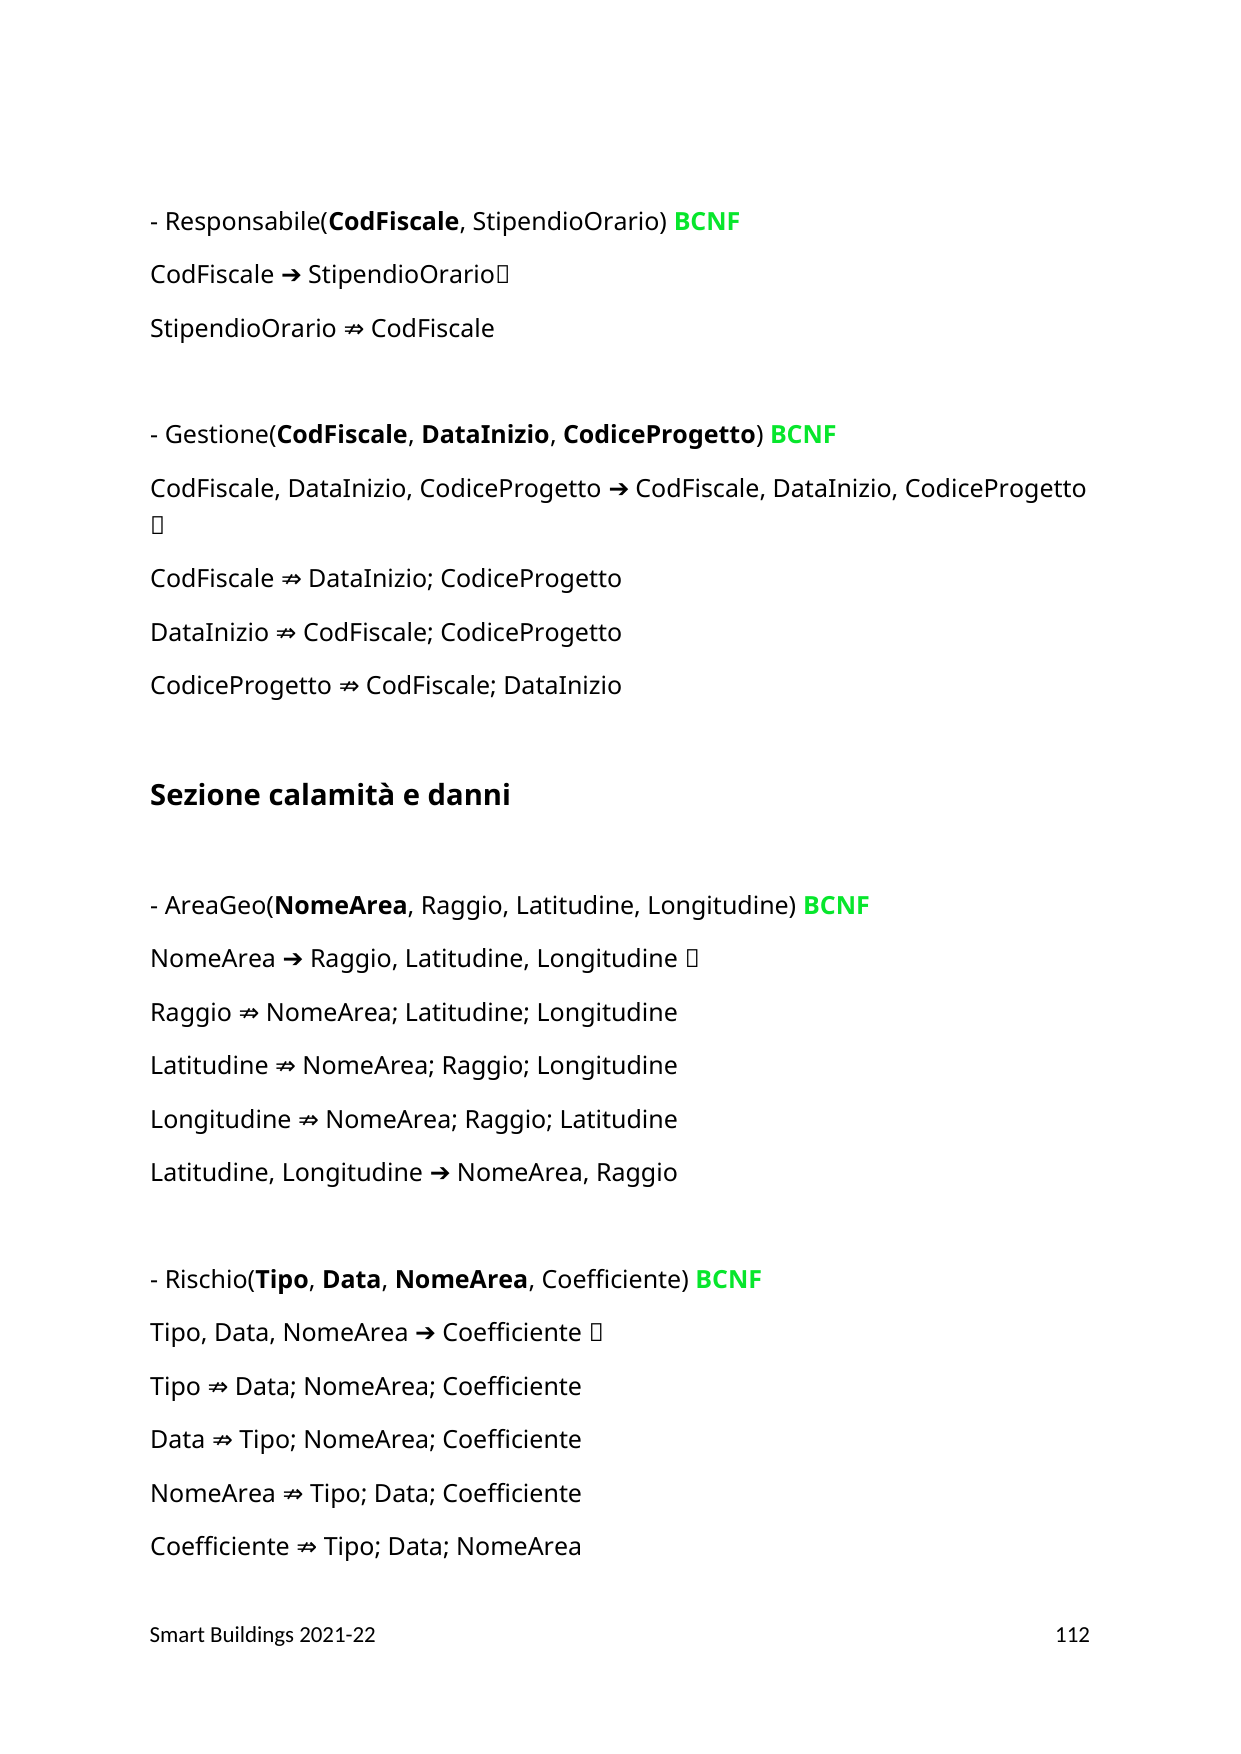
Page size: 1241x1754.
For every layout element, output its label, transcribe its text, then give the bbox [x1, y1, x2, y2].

text Coefficiente ⇏ Tipo; Data; NomeArea [150, 1529, 1090, 1563]
text Latitudine, Longitudine ➔ NomeArea, Raggio [150, 1155, 1090, 1189]
text - Rischio(Tipo, Data, NomeArea, Coefficiente) BCNF [150, 1262, 1090, 1296]
text CodFiscale, DataInizio, CodiceProgetto ➔ CodFiscale, DataInizio, CodiceProgetto 🔑 [150, 471, 1090, 541]
text NomeArea ➔ Raggio, Latitudine, Longitudine 🔑 [150, 941, 1090, 975]
text Longitudine ⇏ NomeArea; Raggio; Latitudine [150, 1101, 1090, 1135]
text Latitudine ⇏ NomeArea; Raggio; Longitudine [150, 1048, 1090, 1082]
text StipendioOrario ⇏ CodFiscale [150, 310, 1090, 344]
text Tipo, Data, NomeArea ➔ Coefficiente 🔑 [150, 1315, 1090, 1349]
text Tipo ⇏ Data; NomeArea; Coefficiente [150, 1368, 1090, 1402]
text CodFiscale ➔ StipendioOrario🔑 [150, 257, 1090, 291]
text Data ⇏ Tipo; NomeArea; Coefficiente [150, 1422, 1090, 1456]
text CodFiscale ⇏ DataInizio; CodiceProgetto [150, 561, 1090, 595]
text DataInizio ⇏ CodFiscale; CodiceProgetto [150, 614, 1090, 648]
text Raggio ⇏ NomeArea; Latitudine; Longitudine [150, 994, 1090, 1028]
text - AreaGeo(NomeArea, Raggio, Latitudine, Longitudine) BCNF [150, 887, 1090, 922]
text NomeArea ⇏ Tipo; Data; Coefficiente [150, 1475, 1090, 1509]
text - Gestione(CodFiscale, DataInizio, CodiceProgetto) BCNF [150, 417, 1090, 451]
text CodiceProgetto ⇏ CodFiscale; DataInizio [150, 668, 1090, 702]
text Sezione calamità e danni [150, 774, 1090, 814]
text - Responsabile(CodFiscale, StipendioOrario) BCNF [150, 203, 1090, 237]
